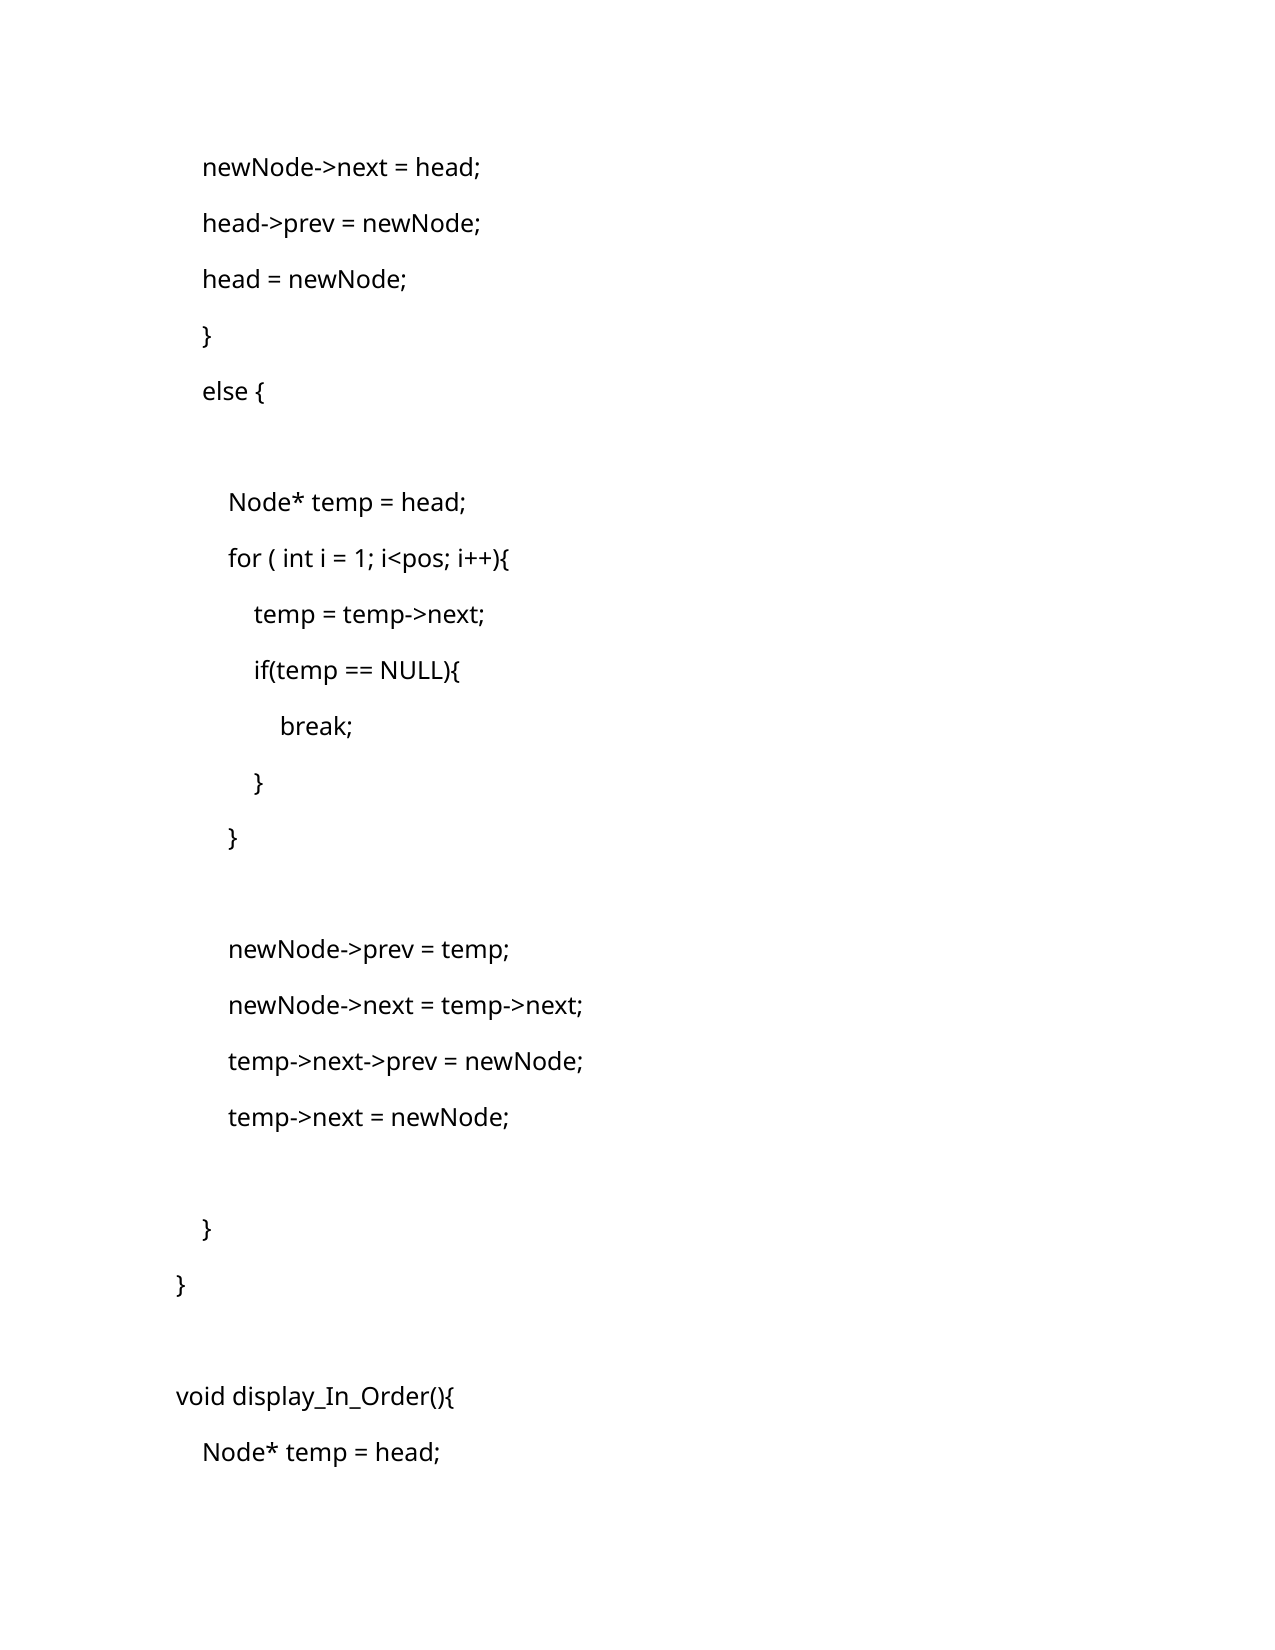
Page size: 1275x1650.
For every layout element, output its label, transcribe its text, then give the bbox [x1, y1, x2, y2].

text void display_In_Order(){ [150, 1378, 1125, 1412]
text for ( int i = 1; i<pos; i++){ [150, 541, 1125, 575]
text newNode->next = temp->next; [150, 987, 1125, 1022]
text Node* temp = head; [150, 1434, 1125, 1468]
text } [150, 820, 1125, 854]
text head = newNode; [150, 262, 1125, 296]
text newNode->prev = temp; [150, 932, 1125, 966]
text } [150, 764, 1125, 798]
text break; [150, 708, 1125, 742]
text head->prev = newNode; [150, 206, 1125, 240]
text } [150, 317, 1125, 352]
text else { [150, 373, 1125, 407]
text Node* temp = head; [150, 485, 1125, 519]
text temp->next = newNode; [150, 1099, 1125, 1133]
text temp->next->prev = newNode; [150, 1043, 1125, 1077]
text temp = temp->next; [150, 597, 1125, 631]
text if(temp == NULL){ [150, 652, 1125, 687]
text } [150, 1267, 1125, 1301]
text } [150, 1211, 1125, 1245]
text newNode->next = head; [150, 150, 1125, 184]
